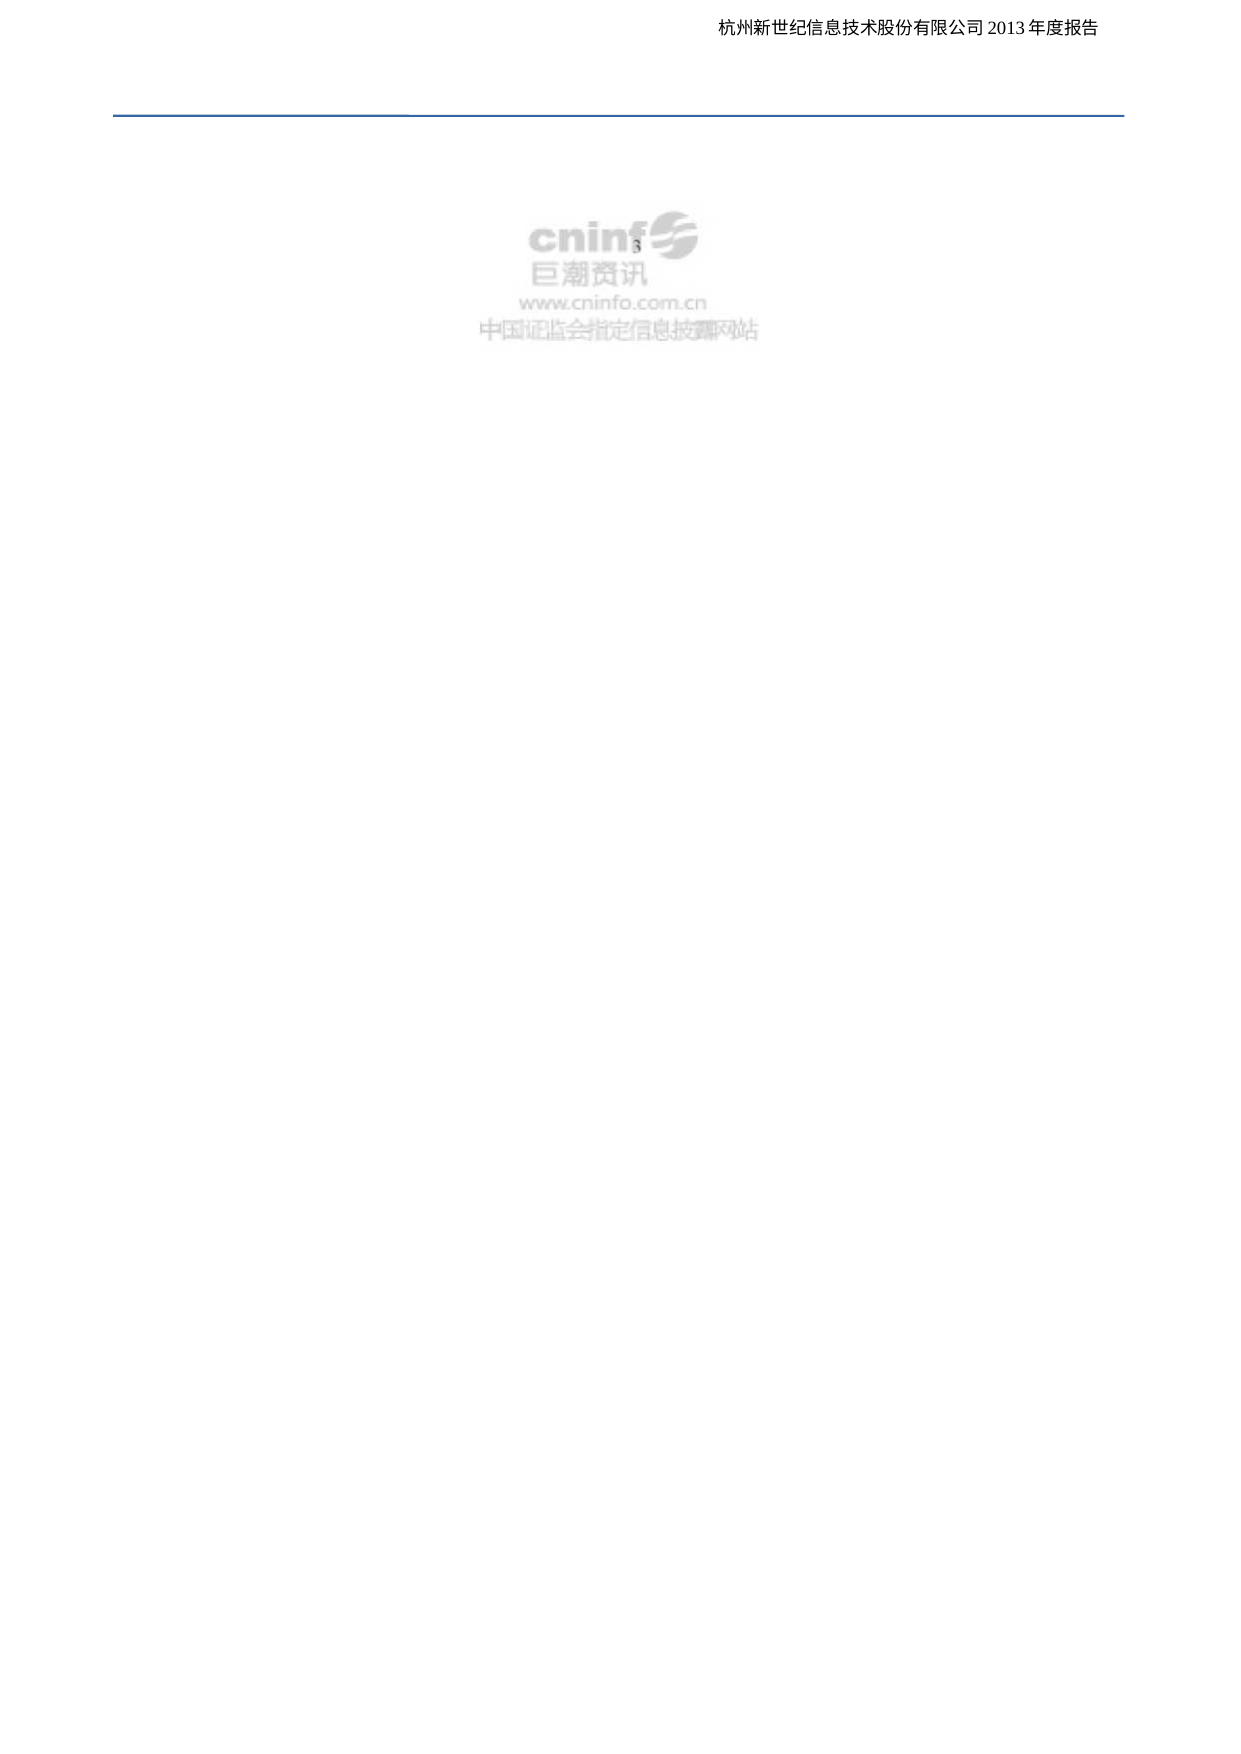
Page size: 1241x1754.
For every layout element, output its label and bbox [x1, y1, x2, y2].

picture [478, 201, 761, 362]
